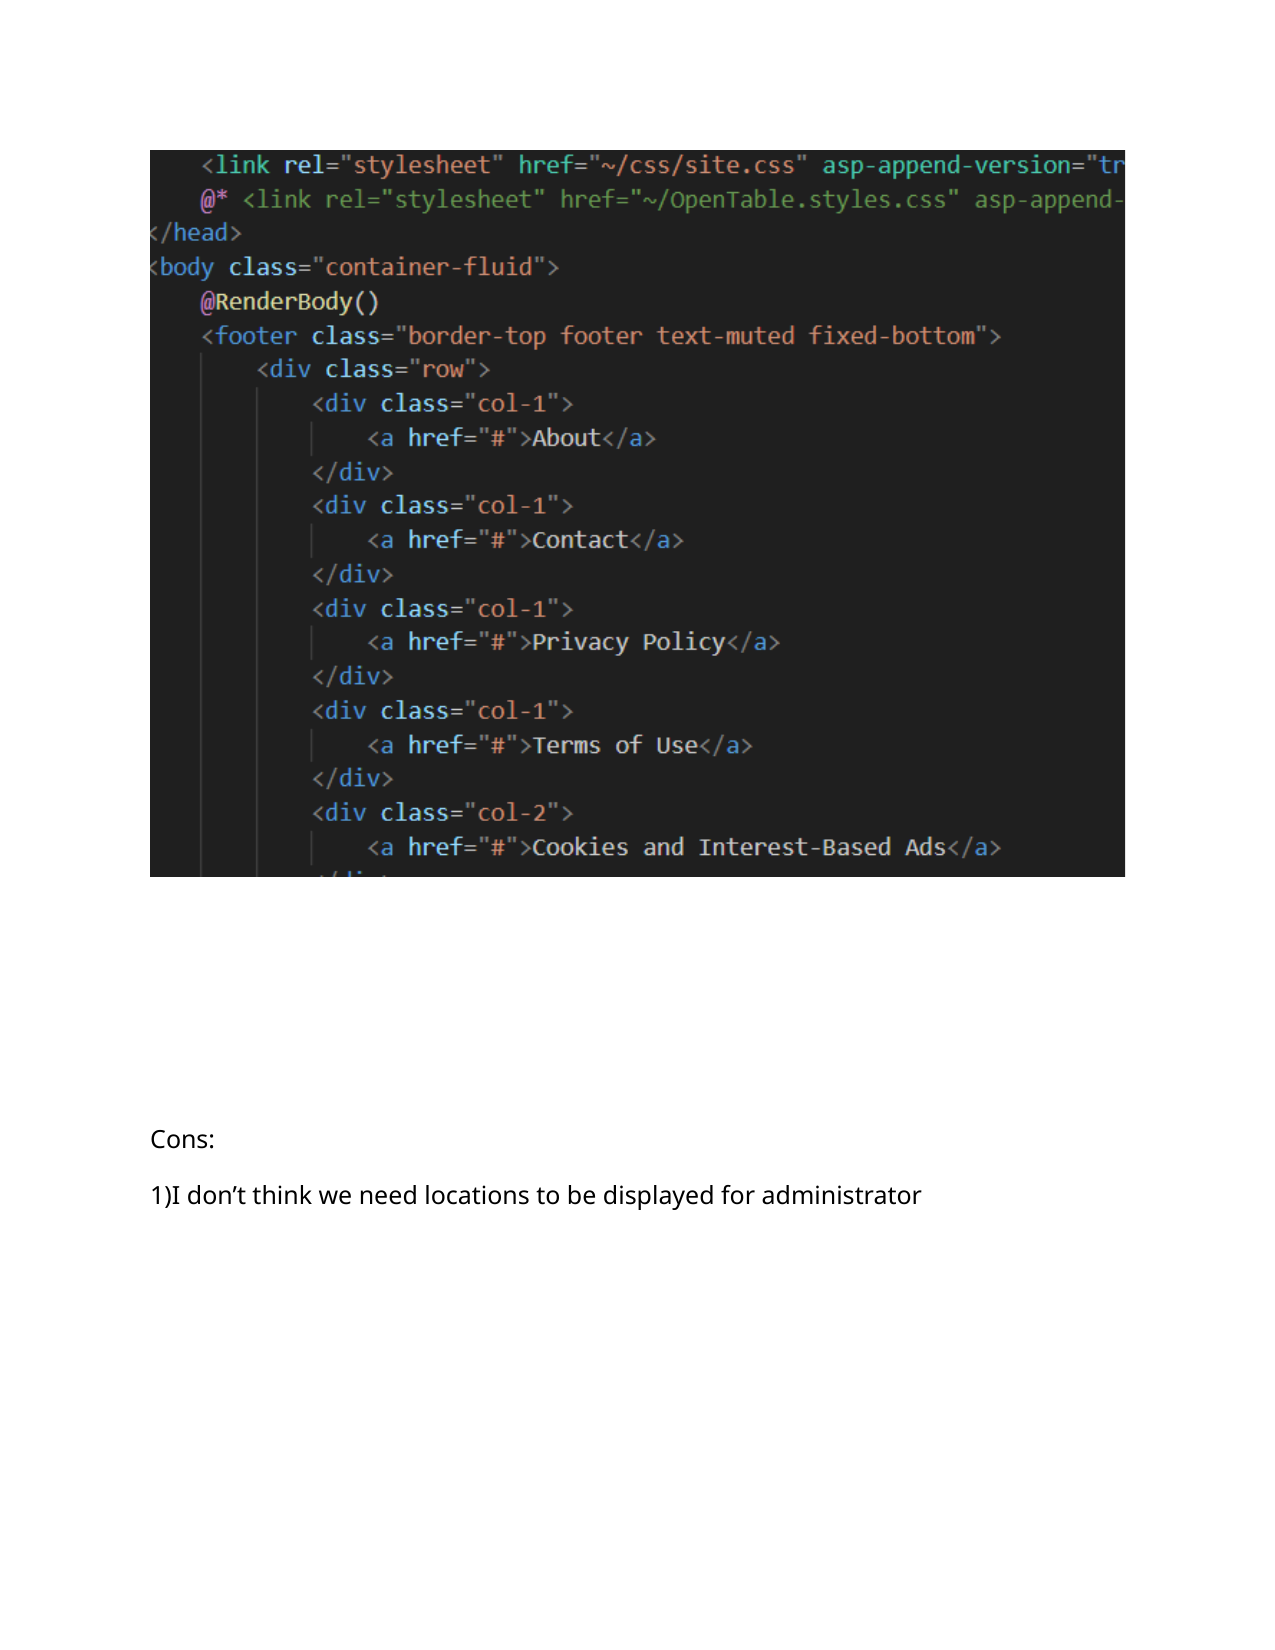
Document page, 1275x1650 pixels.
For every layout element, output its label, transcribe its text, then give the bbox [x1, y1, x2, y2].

text Cons: [150, 1122, 1125, 1156]
picture [150, 150, 1125, 877]
text 1)I don’t think we need locations to be displayed for administrator [150, 1178, 1125, 1212]
